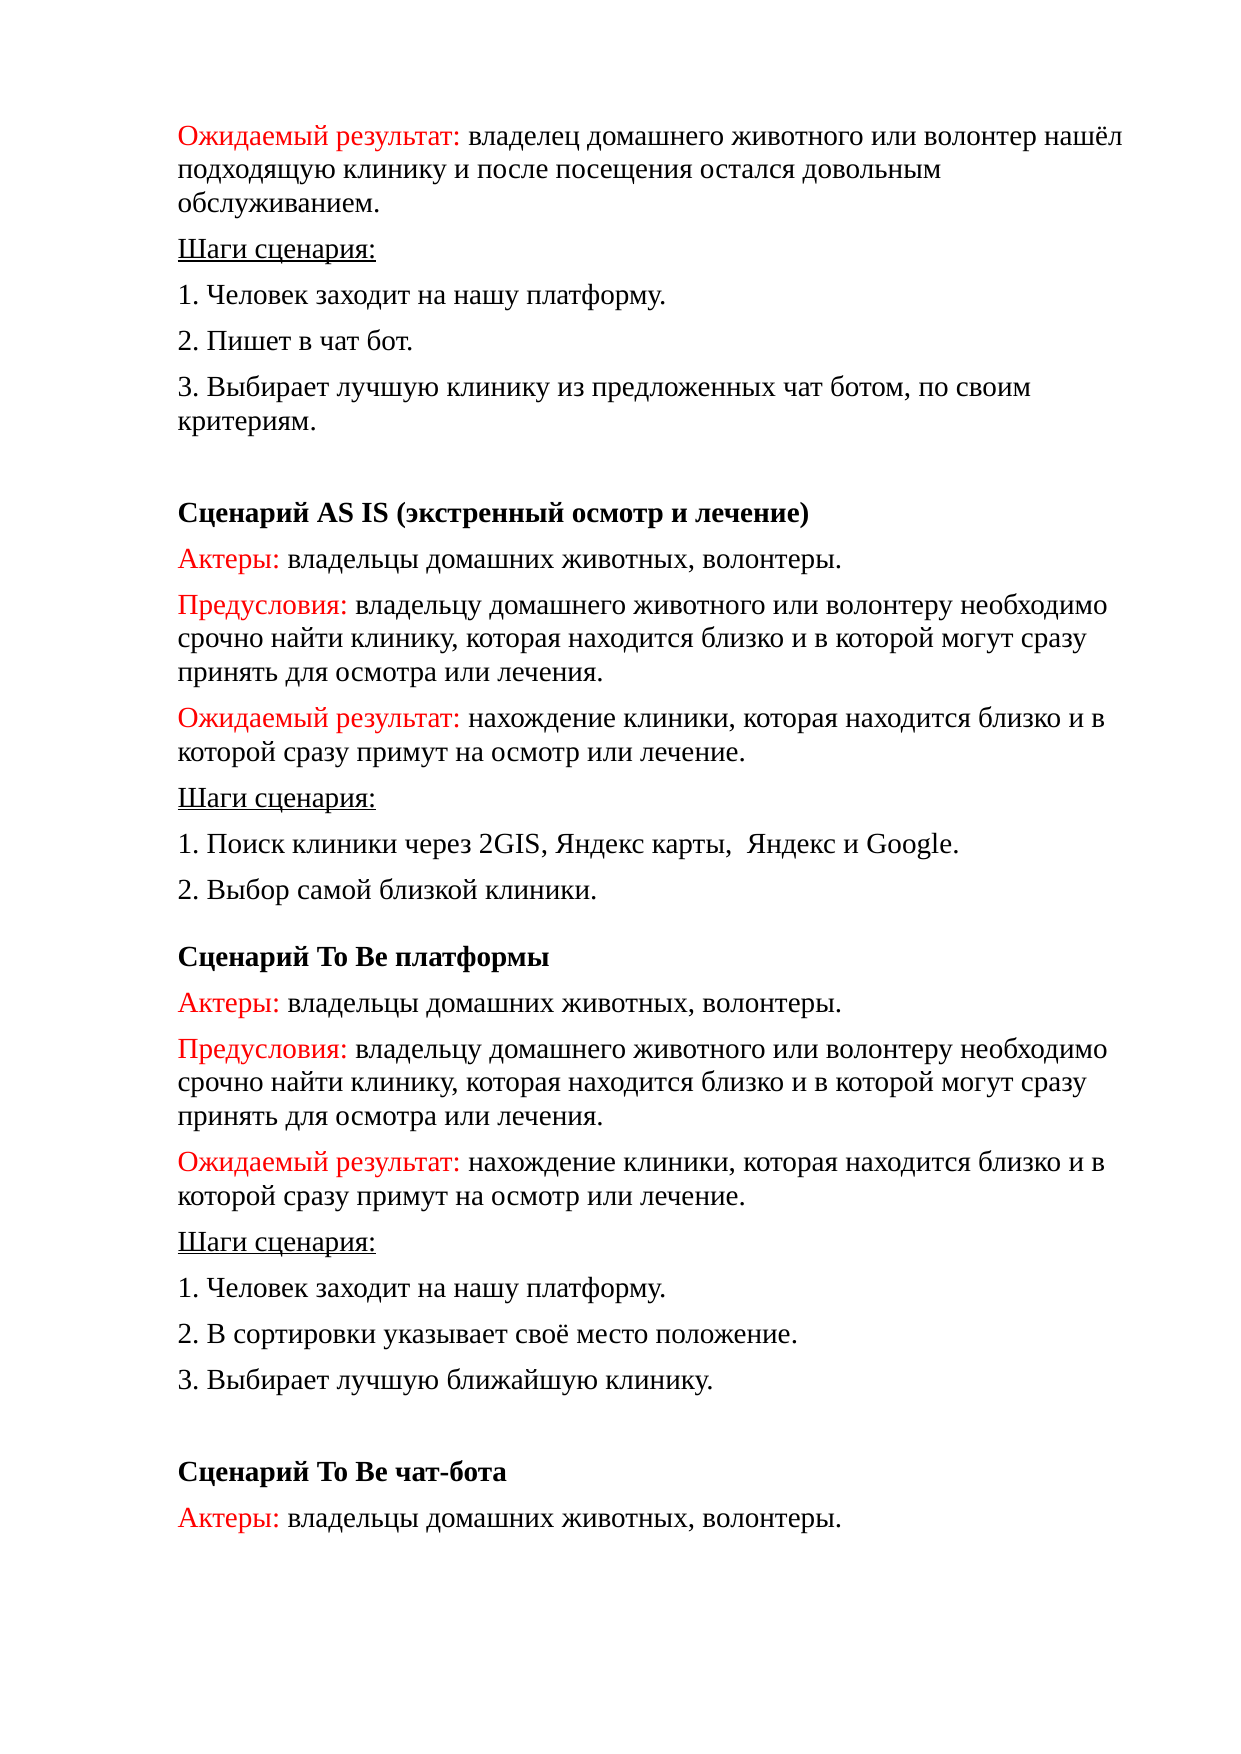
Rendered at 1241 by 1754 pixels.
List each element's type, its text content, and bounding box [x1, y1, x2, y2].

text 1. Человек заходит на нашу платформу. [177, 1270, 1152, 1303]
text Ожидаемый результат: нахождение клиники, которая находится близко и в которой сразу примут на осмотр или лечение. [177, 700, 1152, 767]
text Сценарий To Be чат-бота [177, 1454, 1152, 1487]
text 2. В сортировки указывает своё место положение. [177, 1316, 1152, 1349]
text Актеры: владельцы домашних животных, волонтеры. [177, 1500, 1152, 1533]
text 3. Выбирает лучшую клинику из предложенных чат ботом, по своим критериям. [177, 369, 1152, 436]
text Шаги сценария: [177, 231, 1152, 265]
text Актеры: владельцы домашних животных, волонтеры. [177, 541, 1152, 574]
text 1. Поиск клиники через 2GIS, Яндекс карты, Яндекс и Google. [177, 826, 1152, 859]
text Сценарий AS IS (экстренный осмотр и лечение) [177, 495, 1152, 528]
text Предусловия: владельцу домашнего животного или волонтеру необходимо срочно найти клинику, которая находится близко и в которой могут сразу принять для осмотра или лечения. [177, 587, 1152, 688]
text 2. Выбор самой близкой клиники. [177, 872, 1152, 905]
text Сценарий To Be платформы [177, 939, 1152, 972]
text Ожидаемый результат: владелец домашнего животного или волонтер нашёл подходящую клинику и после посещения остался довольным обслуживанием. [177, 118, 1152, 219]
text Шаги сценария: [177, 1224, 1152, 1257]
text 3. Выбирает лучшую ближайшую клинику. [177, 1362, 1152, 1395]
text 1. Человек заходит на нашу платформу. [177, 277, 1152, 311]
text Шаги сценария: [177, 780, 1152, 813]
text Ожидаемый результат: нахождение клиники, которая находится близко и в которой сразу примут на осмотр или лечение. [177, 1144, 1152, 1211]
text Предусловия: владельцу домашнего животного или волонтеру необходимо срочно найти клинику, которая находится близко и в которой могут сразу принять для осмотра или лечения. [177, 1031, 1152, 1132]
text 2. Пишет в чат бот. [177, 323, 1152, 357]
text Актеры: владельцы домашних животных, волонтеры. [177, 985, 1152, 1018]
